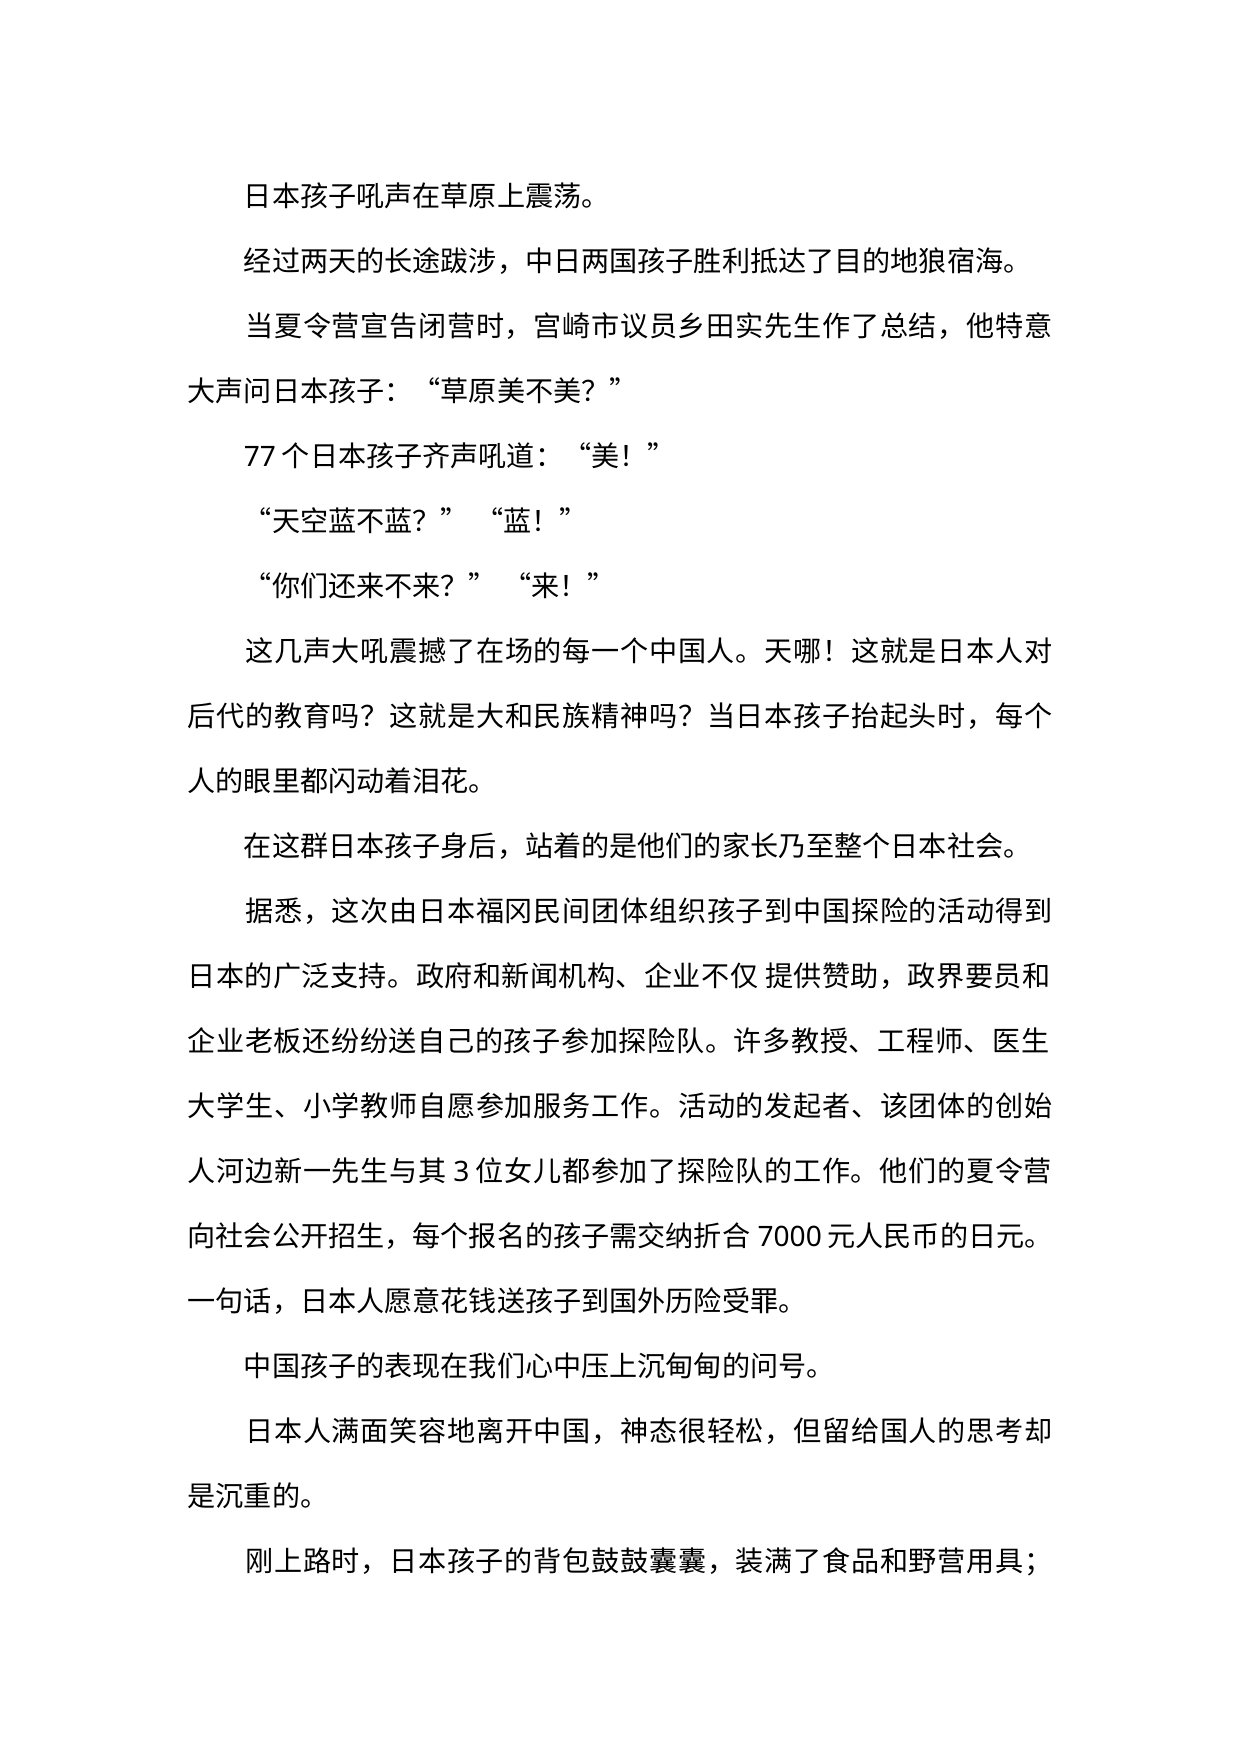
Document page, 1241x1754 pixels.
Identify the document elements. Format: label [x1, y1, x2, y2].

text [187, 162, 1053, 1592]
